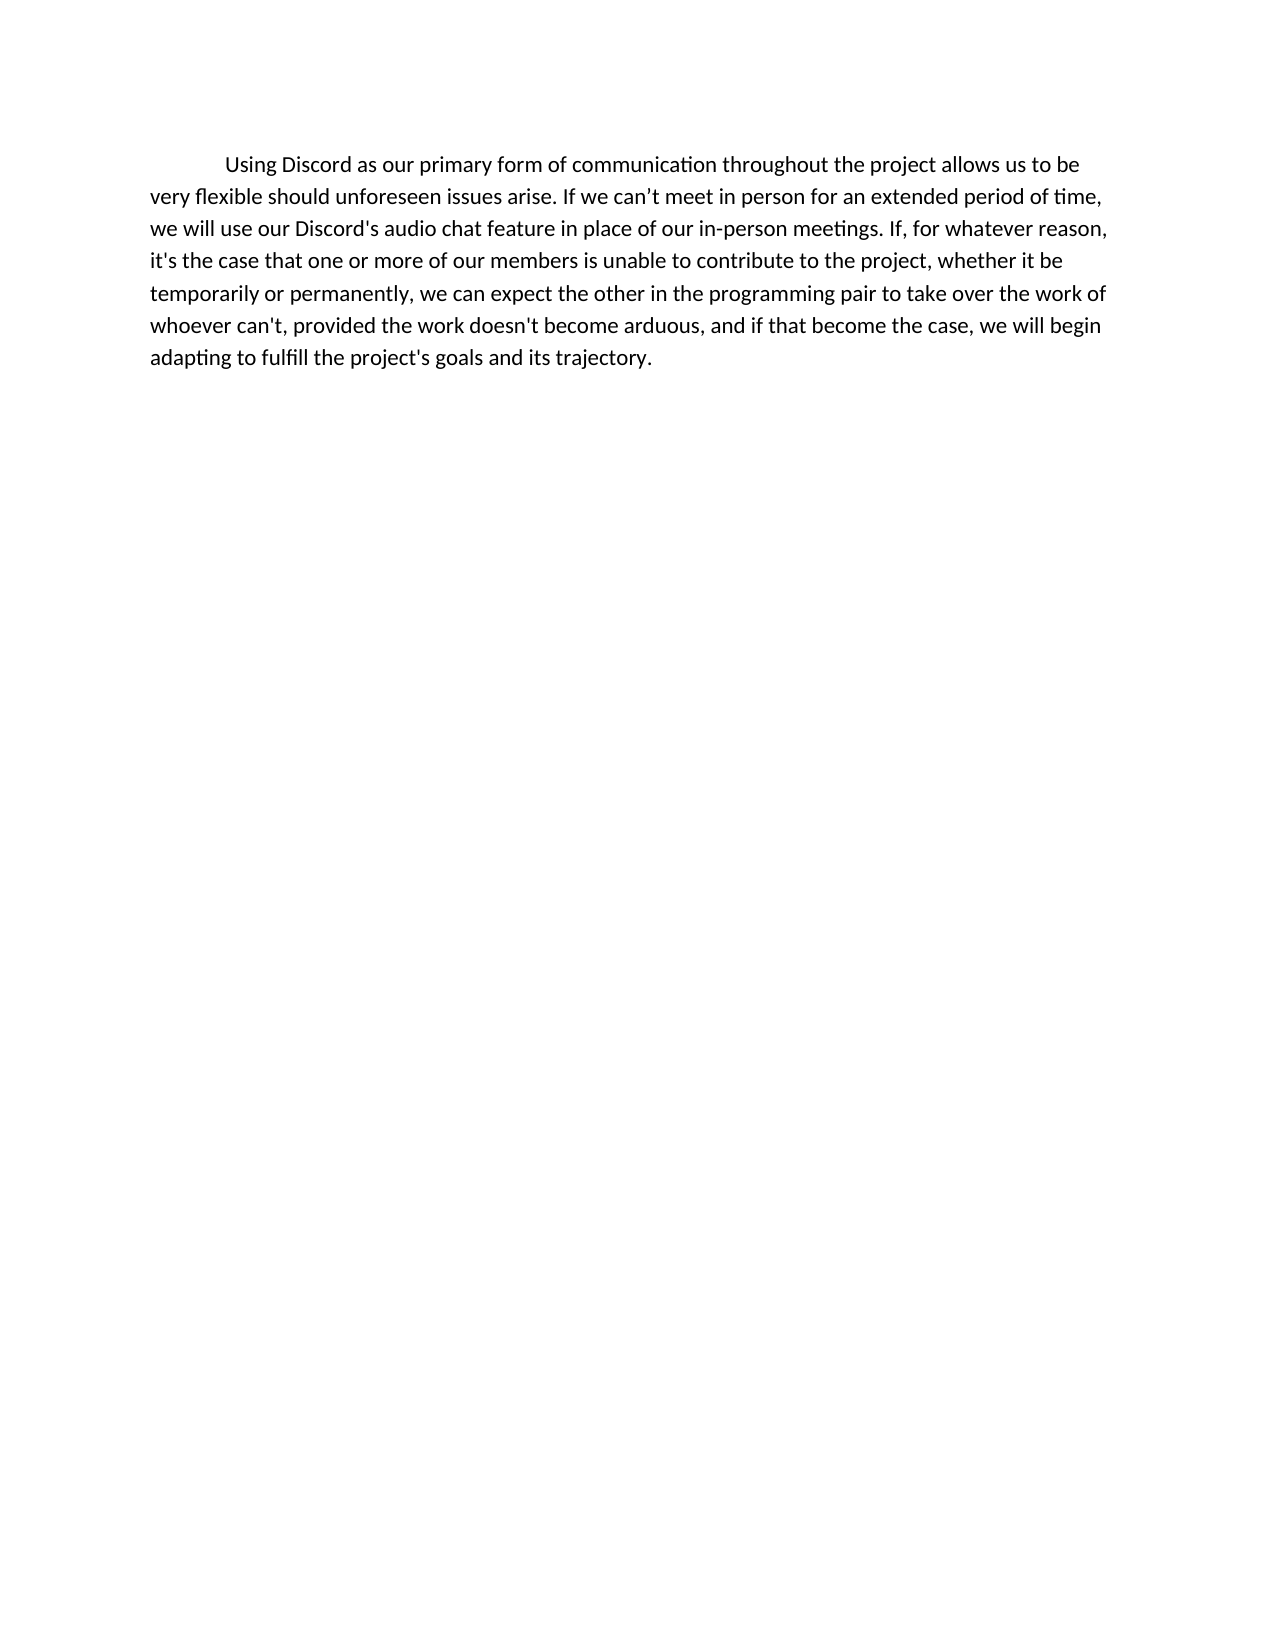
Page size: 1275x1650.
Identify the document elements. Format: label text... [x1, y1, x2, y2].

text Using Discord as our primary form of communication throughout the project allows us to be very flexible should unforeseen issues arise. If we can’t meet in person for an extended period of time, we will use our Discord's audio chat feature in place of our in-person meetings. If, for whatever reason, it's the case that one or more of our members is unable to contribute to the project, whether it be temporarily or permanently, we can expect the other in the programming pair to take over the work of whoever can't, provided the work doesn't become arduous, and if that become the case, we will begin adapting to fulfill the project's goals and its trajectory. [150, 150, 1125, 371]
